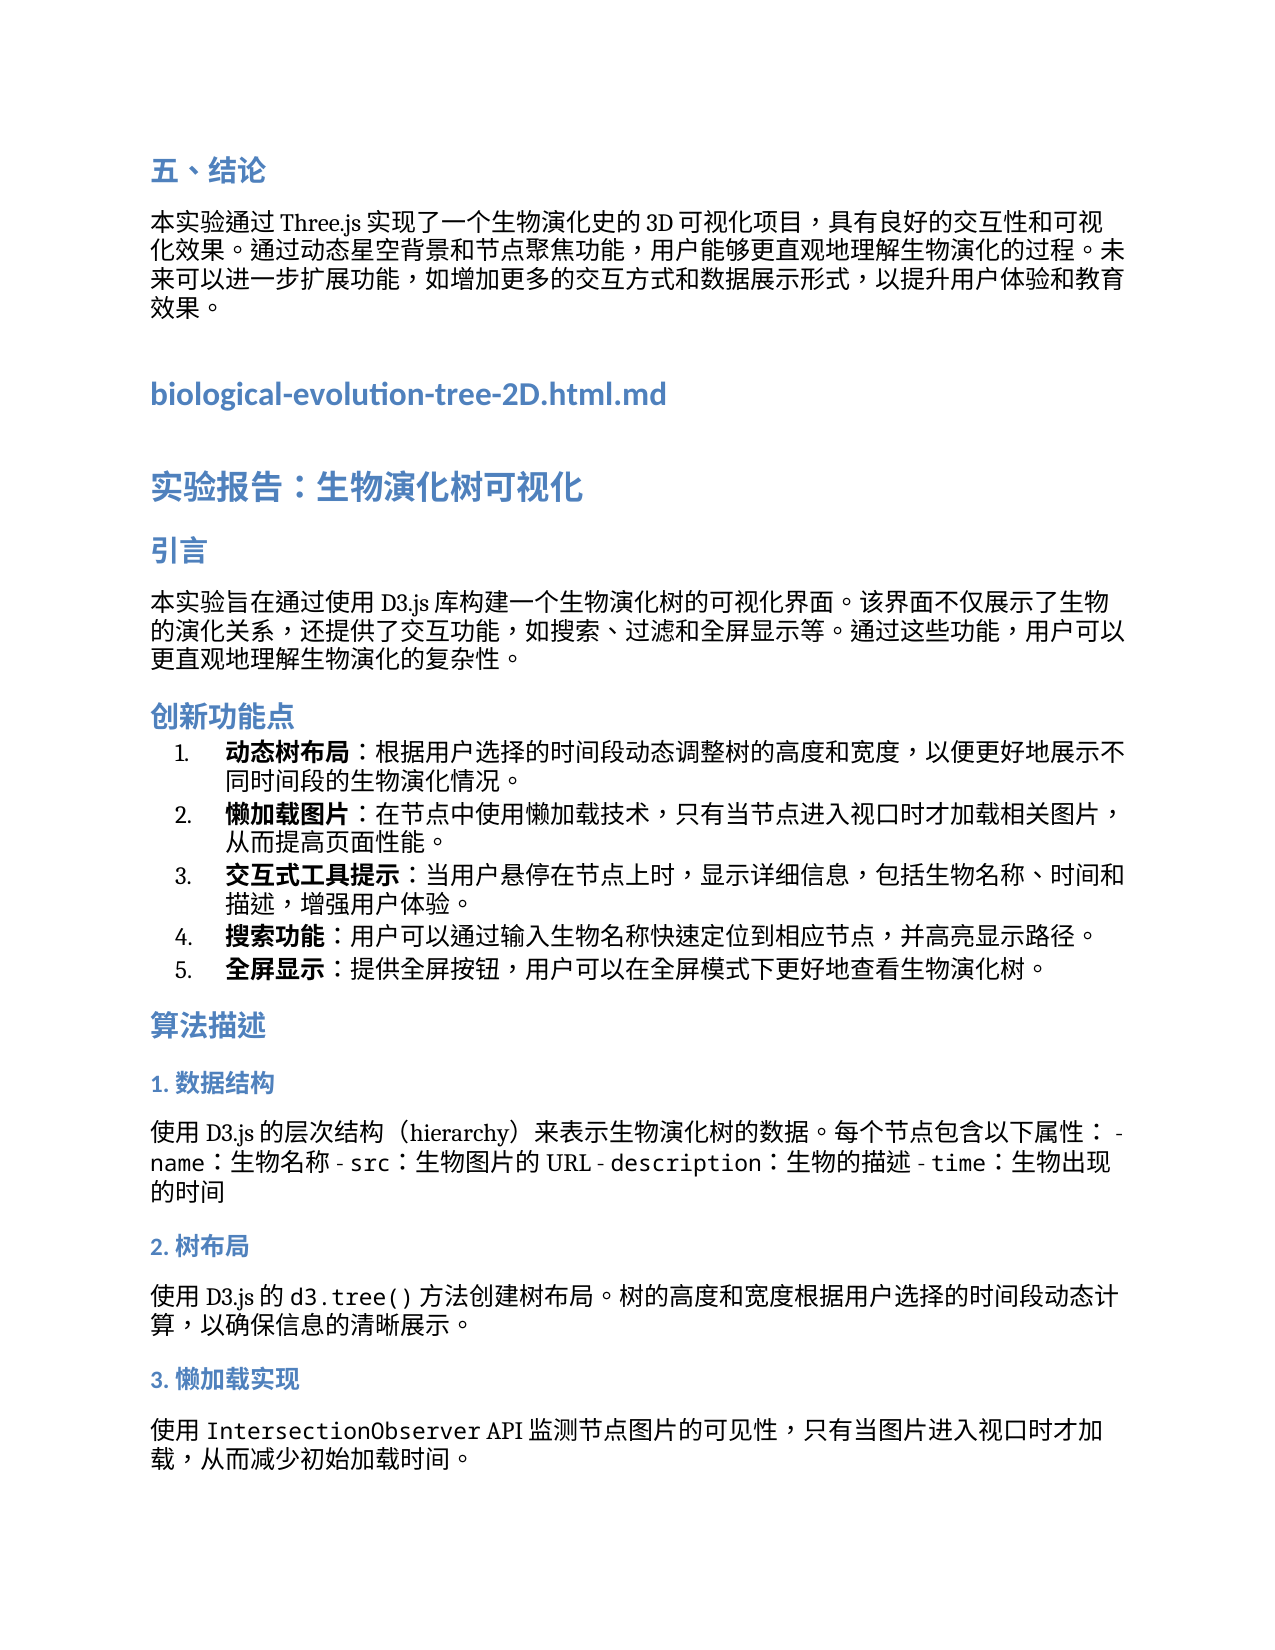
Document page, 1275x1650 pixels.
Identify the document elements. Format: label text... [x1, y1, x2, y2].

text 使用 IntersectionObserver API 监测节点图片的可见性，只有当图片进入视口时才加载，从而减少初始加载时间。 [150, 1414, 1125, 1474]
text 使用 D3.js 的 d3.tree() 方法创建树布局。树的高度和宽度根据用户选择的时间段动态计算，以确保信息的清晰展示。 [150, 1281, 1125, 1341]
subtitle 算法描述 [150, 1005, 1125, 1045]
subtitle 引言 [150, 530, 1125, 570]
list 搜索功能：用户可以通过输入生物名称快速定位到相应节点，并高亮显示路径。 [175, 923, 1125, 952]
text 使用 D3.js 的层次结构（hierarchy）来表示生物演化树的数据。每个节点包含以下属性： - name：生物名称 - src：生物图片的 URL - description：生物的描述 - time：生物出现的时间 [150, 1118, 1125, 1207]
list 动态树布局：根据用户选择的时间段动态调整树的高度和宽度，以便更好地展示不同时间段的生物演化情况。 [175, 739, 1125, 797]
subtitle 3. 懒加载实现 [150, 1362, 1125, 1396]
list 全屏显示：提供全屏按钮，用户可以在全屏模式下更好地查看生物演化树。 [175, 956, 1125, 984]
subtitle 五、结论 [150, 150, 1125, 190]
subtitle 2. 树布局 [150, 1228, 1125, 1262]
subtitle biological-evolution-tree-2D.html.md [150, 373, 1125, 414]
text 本实验通过Three.js实现了一个生物演化史的3D可视化项目，具有良好的交互性和可视化效果。通过动态星空背景和节点聚焦功能，用户能够更直观地理解生物演化的过程。未来可以进一步扩展功能，如增加更多的交互方式和数据展示形式，以提升用户体验和教育效果。 [150, 208, 1125, 323]
text 本实验旨在通过使用 D3.js 库构建一个生物演化树的可视化界面。该界面不仅展示了生物的演化关系，还提供了交互功能，如搜索、过滤和全屏显示等。通过这些功能，用户可以更直观地理解生物演化的复杂性。 [150, 589, 1125, 675]
subtitle 1. 数据结构 [150, 1066, 1125, 1100]
list 交互式工具提示：当用户悬停在节点上时，显示详细信息，包括生物名称、时间和描述，增强用户体验。 [175, 862, 1125, 919]
list 懒加载图片：在节点中使用懒加载技术，只有当节点进入视口时才加载相关图片，从而提高页面性能。 [175, 801, 1125, 858]
subtitle 实验报告：生物演化树可视化 [150, 464, 1125, 509]
subtitle 创新功能点 [150, 696, 1125, 736]
